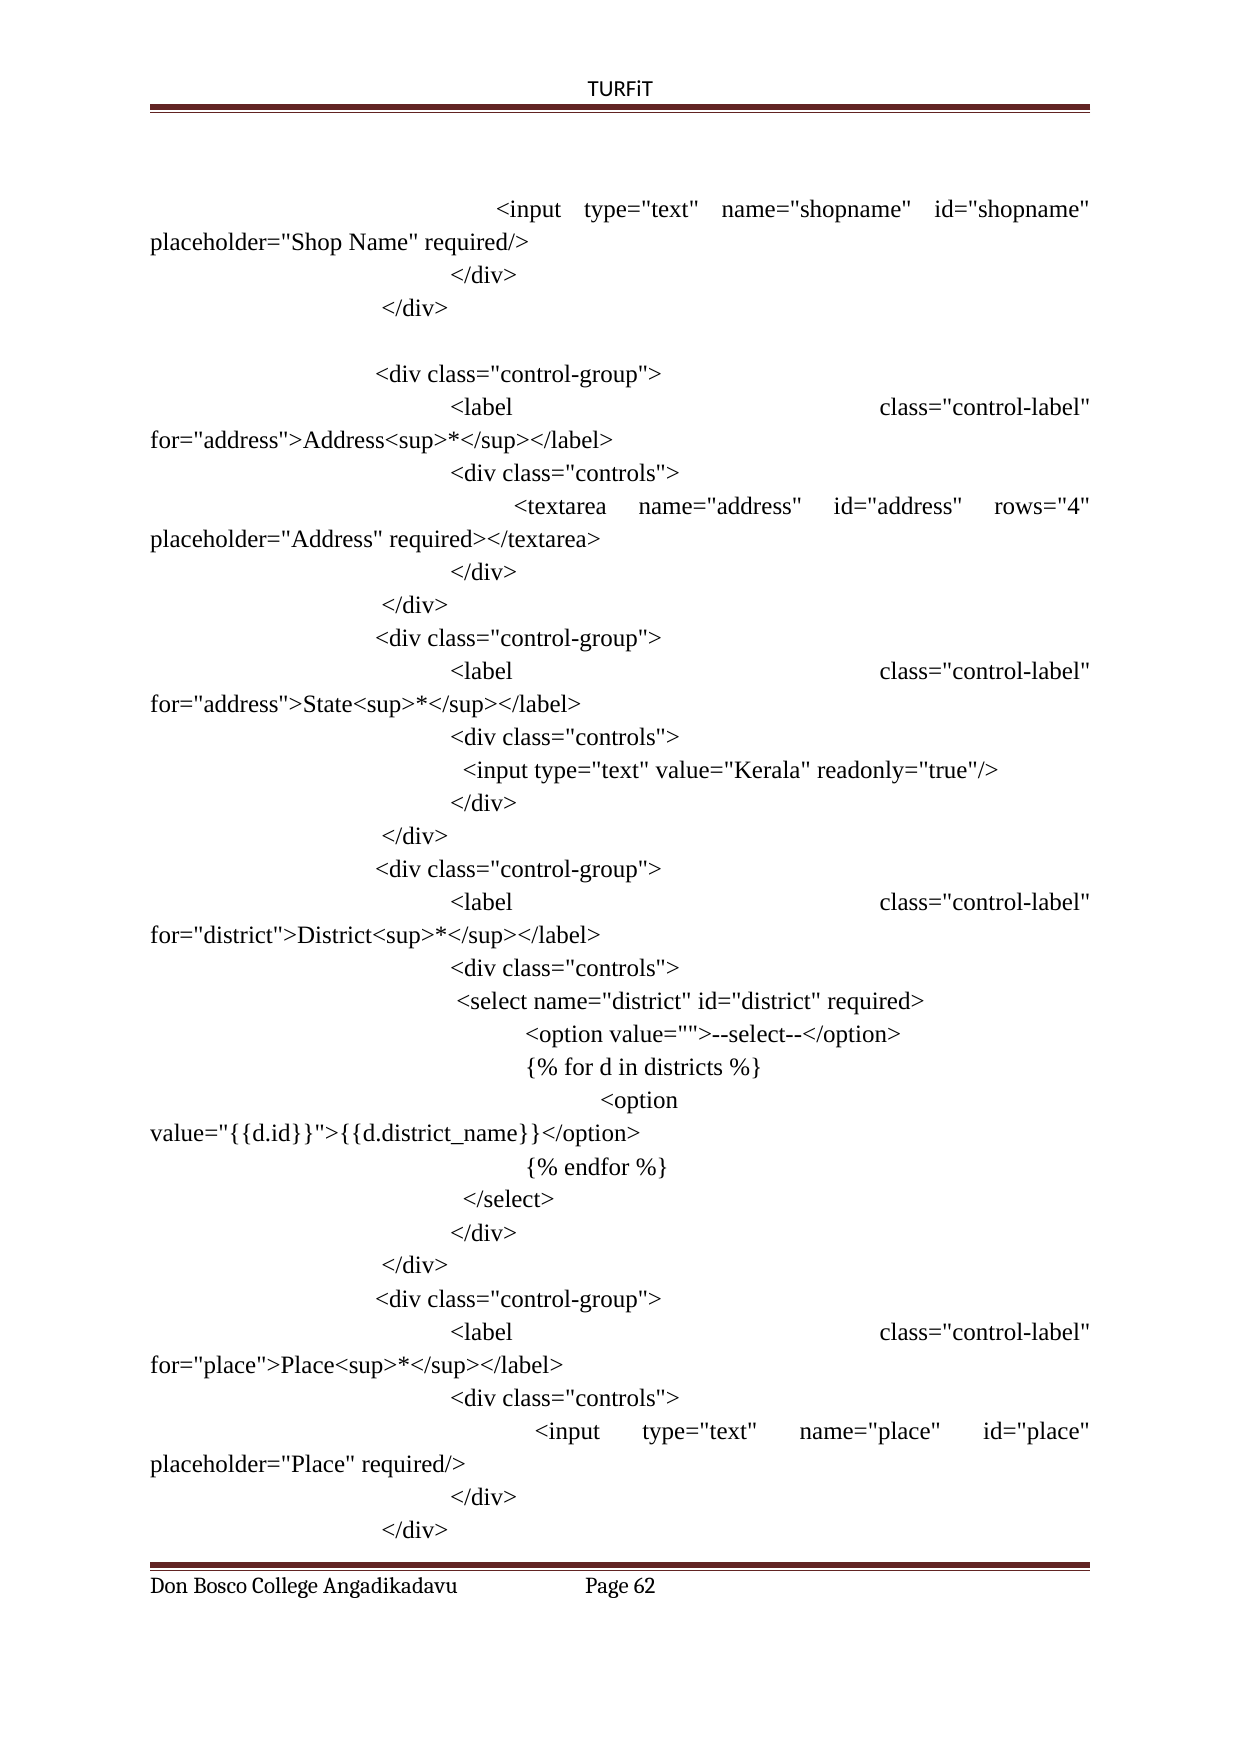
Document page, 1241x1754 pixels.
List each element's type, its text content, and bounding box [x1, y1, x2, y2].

text <textarea name="address" id="address" rows="4" placeholder="Address" required></textarea> [150, 491, 1090, 553]
text <label class="control-label" for="place">Place<sup>*</sup></label> [150, 1317, 1090, 1378]
text <div class="controls"> [150, 1383, 1090, 1411]
text </div> [150, 1482, 1090, 1511]
text <option value="{{d.id}}">{{d.district_name}}</option> [150, 1086, 1090, 1147]
text <div class="controls"> [150, 953, 1090, 982]
text <input type="text" name="place" id="place" placeholder="Place" required/> [150, 1416, 1090, 1477]
text </div> [150, 1515, 1090, 1543]
text <label class="control-label" for="address">State<sup>*</sup></label> [150, 656, 1090, 718]
text <input type="text" value="Kerala" readonly="true"/> [150, 755, 1090, 784]
text <div class="control-group"> [150, 623, 1090, 652]
text </div> [150, 293, 1090, 322]
text </div> [150, 557, 1090, 586]
text </div> [150, 821, 1090, 850]
text <div class="control-group"> [150, 359, 1090, 388]
text <div class="control-group"> [150, 854, 1090, 883]
text {% for d in districts %} [150, 1052, 1090, 1081]
text <option value="">--select--</option> [150, 1019, 1090, 1048]
text <input type="text" name="shopname" id="shopname" placeholder="Shop Name" required/> [150, 194, 1090, 256]
text </div> [150, 1251, 1090, 1279]
text </div> [150, 1218, 1090, 1246]
text {% endfor %} [150, 1152, 1090, 1180]
text </div> [150, 260, 1090, 289]
text <label class="control-label" for="address">Address<sup>*</sup></label> [150, 392, 1090, 454]
text <div class="controls"> [150, 458, 1090, 487]
text </div> [150, 590, 1090, 619]
text </div> [150, 788, 1090, 817]
text <div class="controls"> [150, 722, 1090, 751]
text <label class="control-label" for="district">District<sup>*</sup></label> [150, 887, 1090, 949]
text <select name="district" id="district" required> [150, 986, 1090, 1015]
text </select> [150, 1184, 1090, 1213]
text <div class="control-group"> [150, 1284, 1090, 1312]
